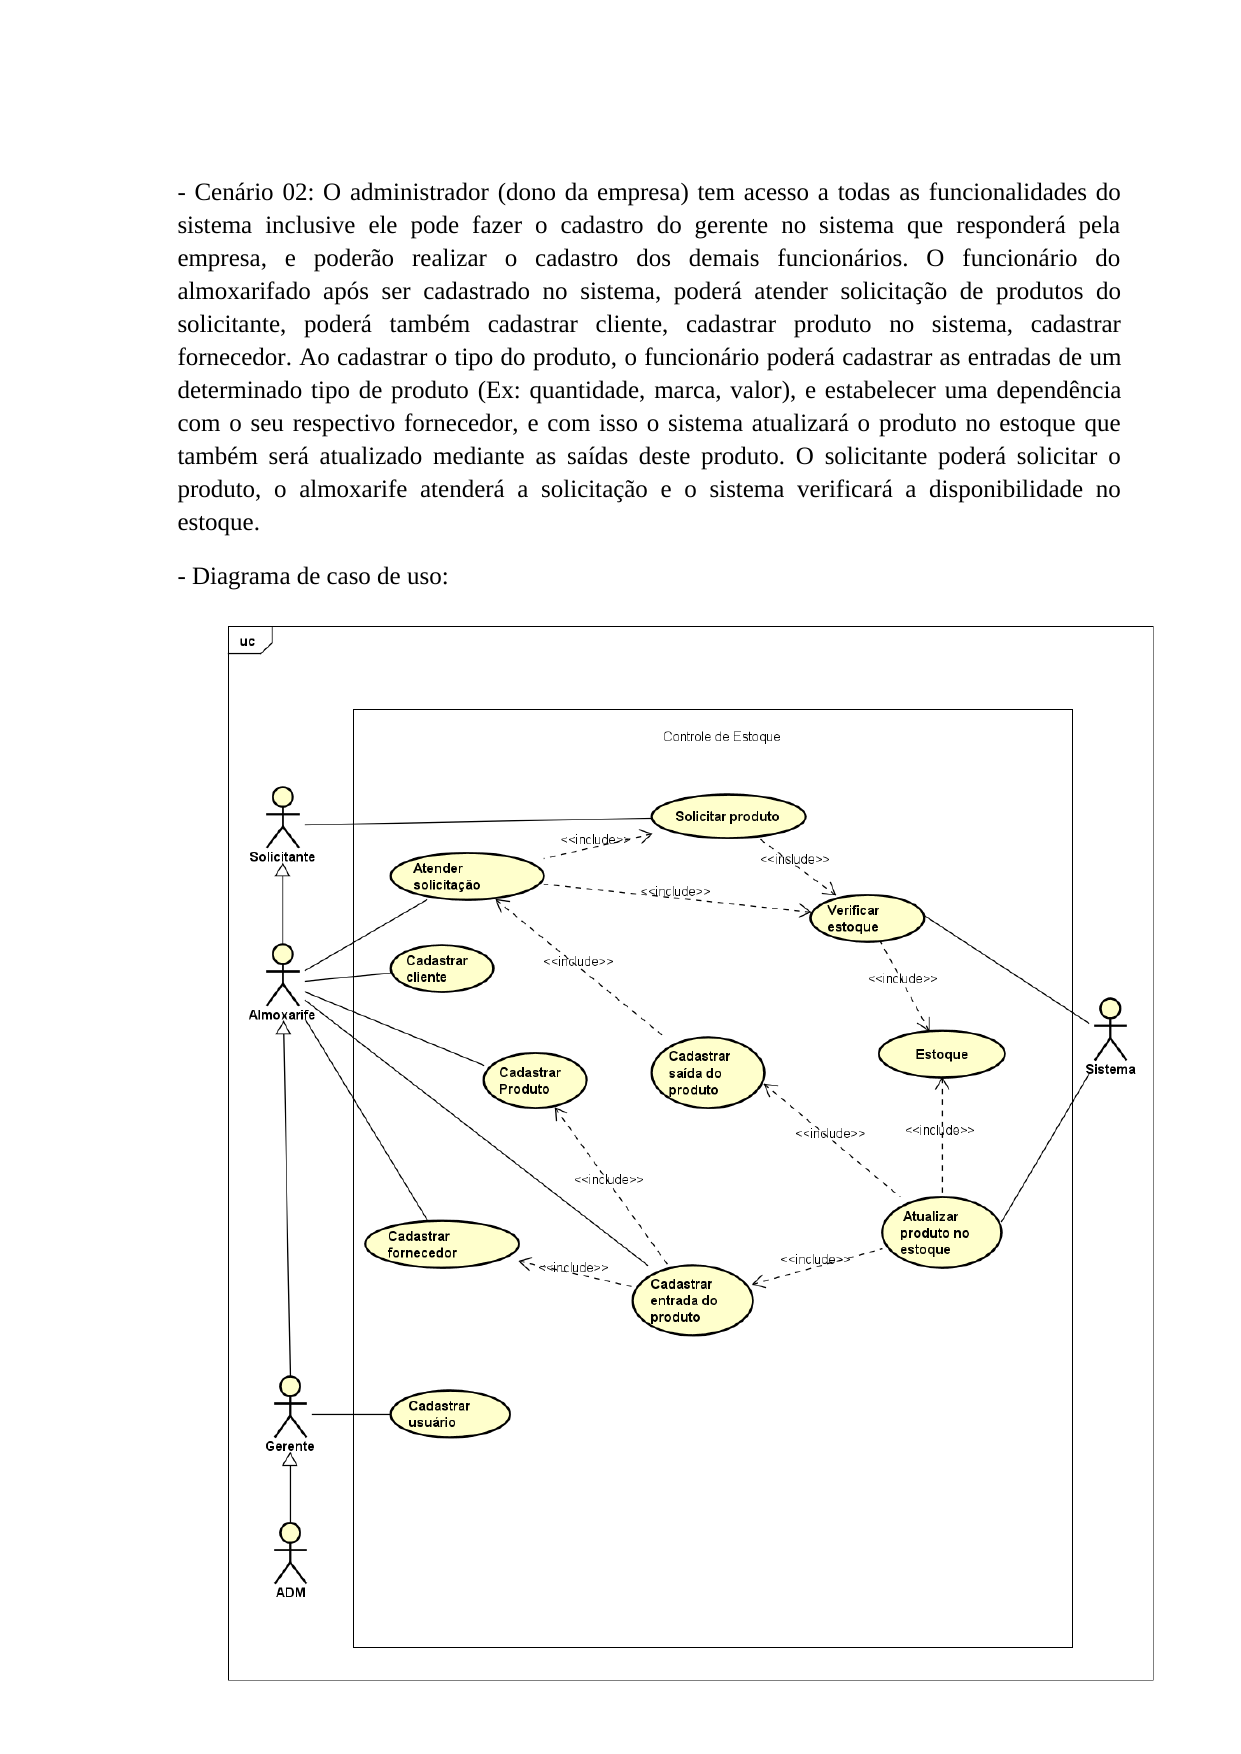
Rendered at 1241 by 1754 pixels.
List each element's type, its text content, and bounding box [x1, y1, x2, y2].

picture [217, 615, 1163, 1690]
text - Cenário 02: O administrador (dono da empresa) tem acesso a todas as funcionalidades do sistema inclusive ele pode fazer o cadastro do gerente no sistema que responderá pela empresa, e poderão realizar o cadastro dos demais funcionários. O funcionário do almoxarifado após ser cadastrado no sistema, poderá atender solicitação de produtos do solicitante, poderá também cadastrar cliente, cadastrar produto no sistema, cadastrar fornecedor. Ao cadastrar o tipo do produto, o funcionário poderá cadastrar as entradas de um determinado tipo de produto (Ex: quantidade, marca, valor), e estabelecer uma dependência com o seu respectivo fornecedor, e com isso o sistema atualizará o produto no estoque que também será atualizado mediante as saídas deste produto. O solicitante poderá solicitar o produto, o almoxarife atenderá a solicitação e o sistema verificará a disponibilidade no estoque. [177, 177, 1122, 536]
text - Diagrama de caso de uso: [177, 561, 1122, 590]
